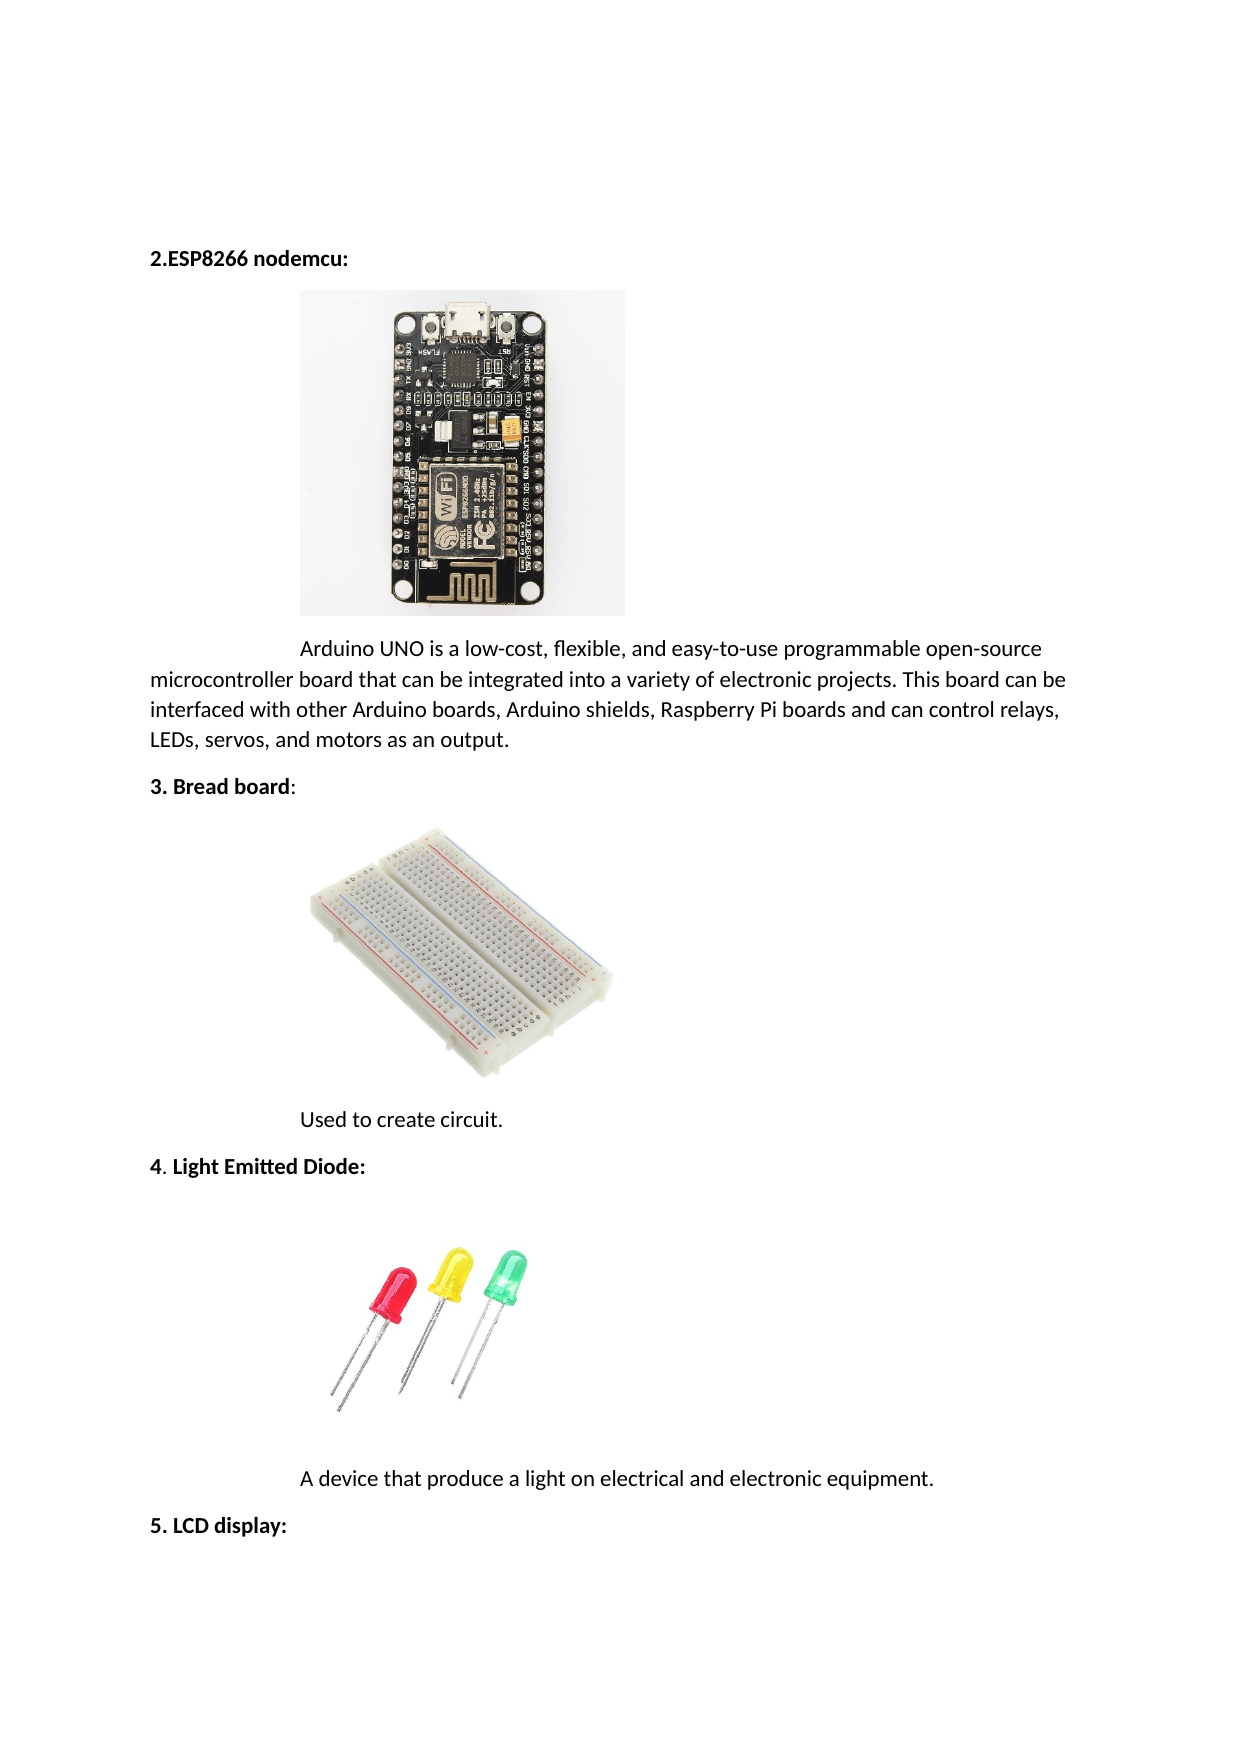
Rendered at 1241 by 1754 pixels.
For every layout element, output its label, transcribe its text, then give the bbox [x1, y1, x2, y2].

text 4. Light Emitted Diode: [150, 1152, 1090, 1180]
text Arduino UNO is a low-cost, flexible, and easy-to-use programmable open-source microcontroller board that can be integrated into a variety of electronic projects. This board can be interfaced with other Arduino boards, Arduino shields, Raspberry Pi boards and can control relays, LEDs, servos, and motors as an output. [150, 634, 1090, 753]
picture [300, 290, 625, 616]
text 2.ESP8266 nodemcu: [150, 244, 1090, 272]
picture [300, 1199, 547, 1446]
picture [300, 818, 622, 1087]
text 3. Bread board: [150, 772, 1090, 800]
text 5. LCD display: [150, 1511, 1090, 1539]
text Used to create circuit. [225, 1105, 1090, 1133]
text A device that produce a light on electrical and electronic equipment. [150, 1464, 1090, 1492]
